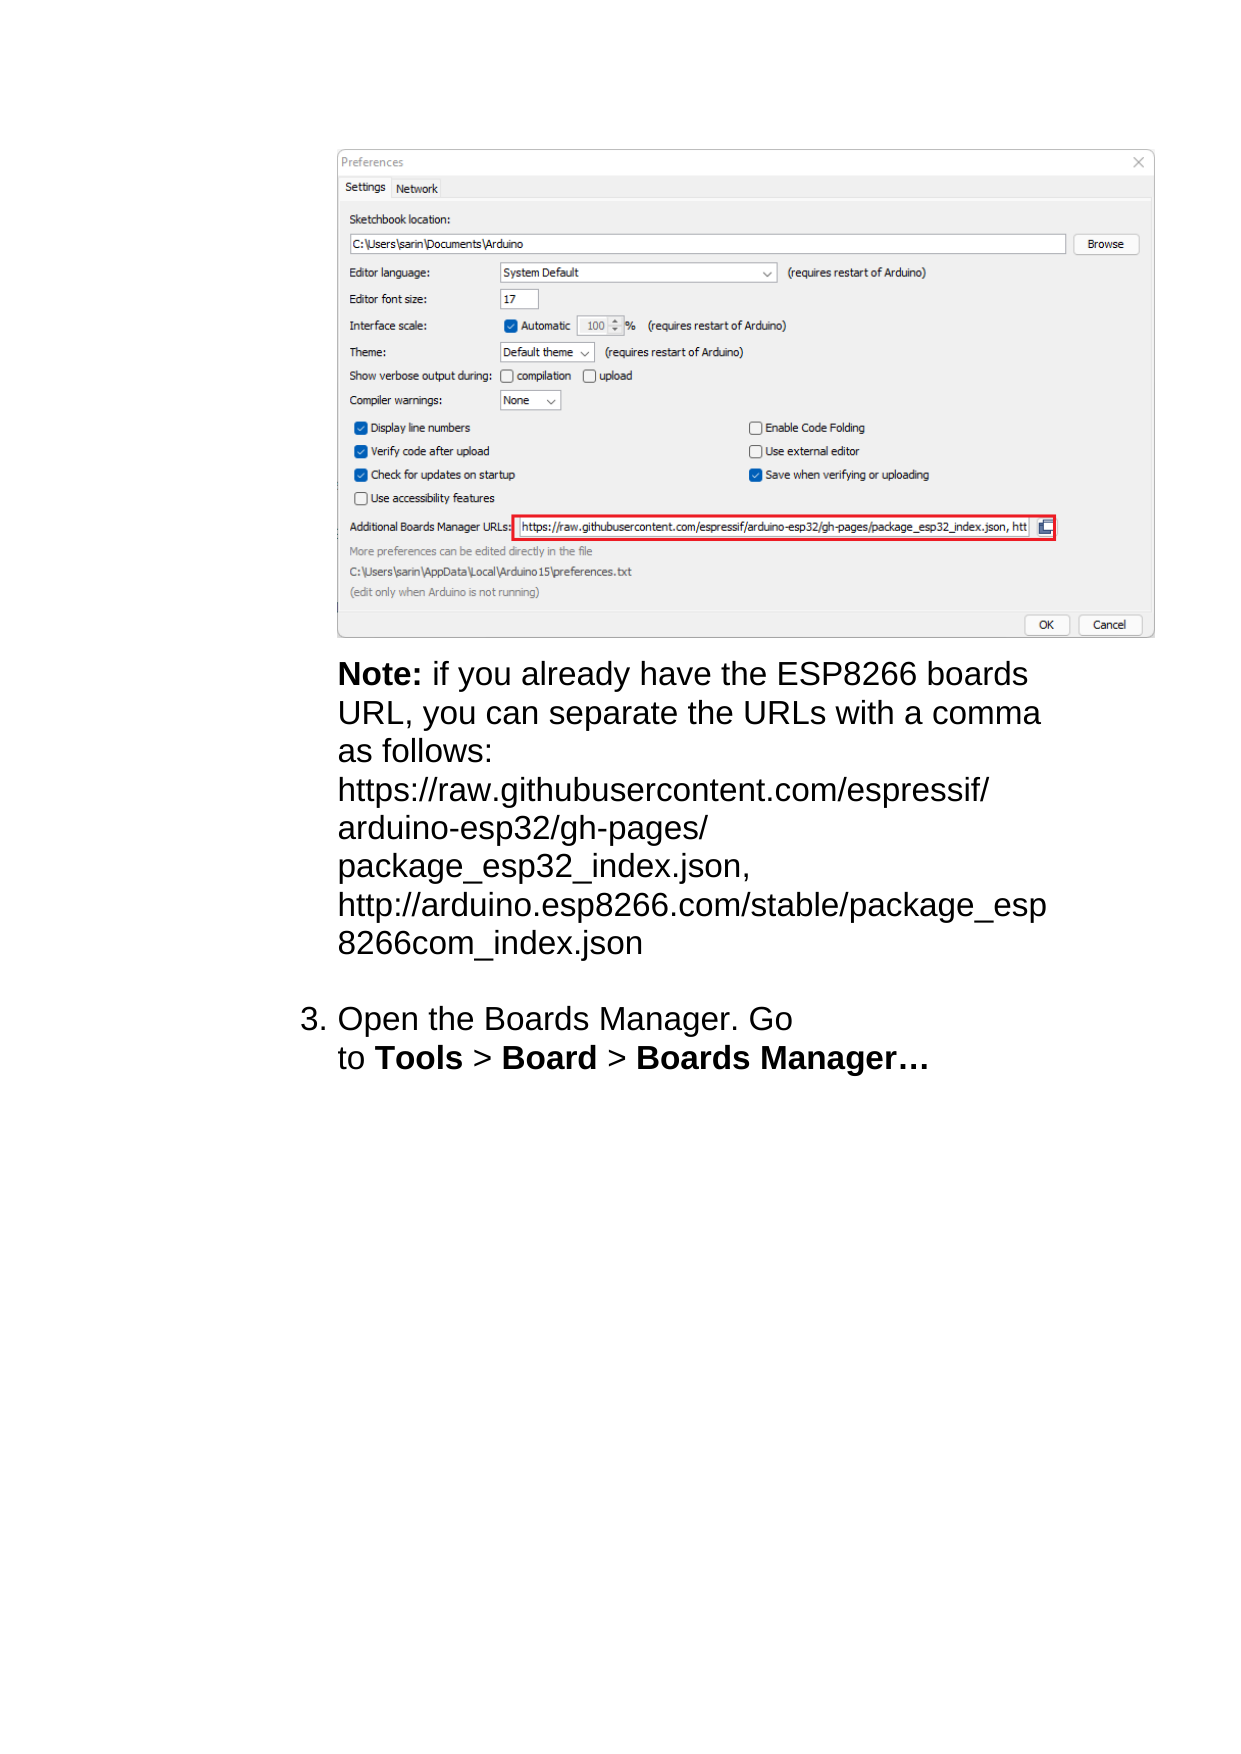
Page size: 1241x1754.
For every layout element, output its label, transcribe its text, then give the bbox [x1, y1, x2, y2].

text https://raw.githubusercontent.com/espressif/arduino-esp32/gh-pages/package_esp32_index.json, http://arduino.esp8266.com/stable/package_esp8266com_index.json [337, 769, 1053, 962]
picture [337, 149, 1155, 638]
list Open the Boards Manager. Go to Tools > Board > Boards Manager… [300, 999, 1053, 1076]
text Note: if you already have the ESP8266 boards URL, you can separate the URLs with a comma as follows: [337, 654, 1053, 769]
